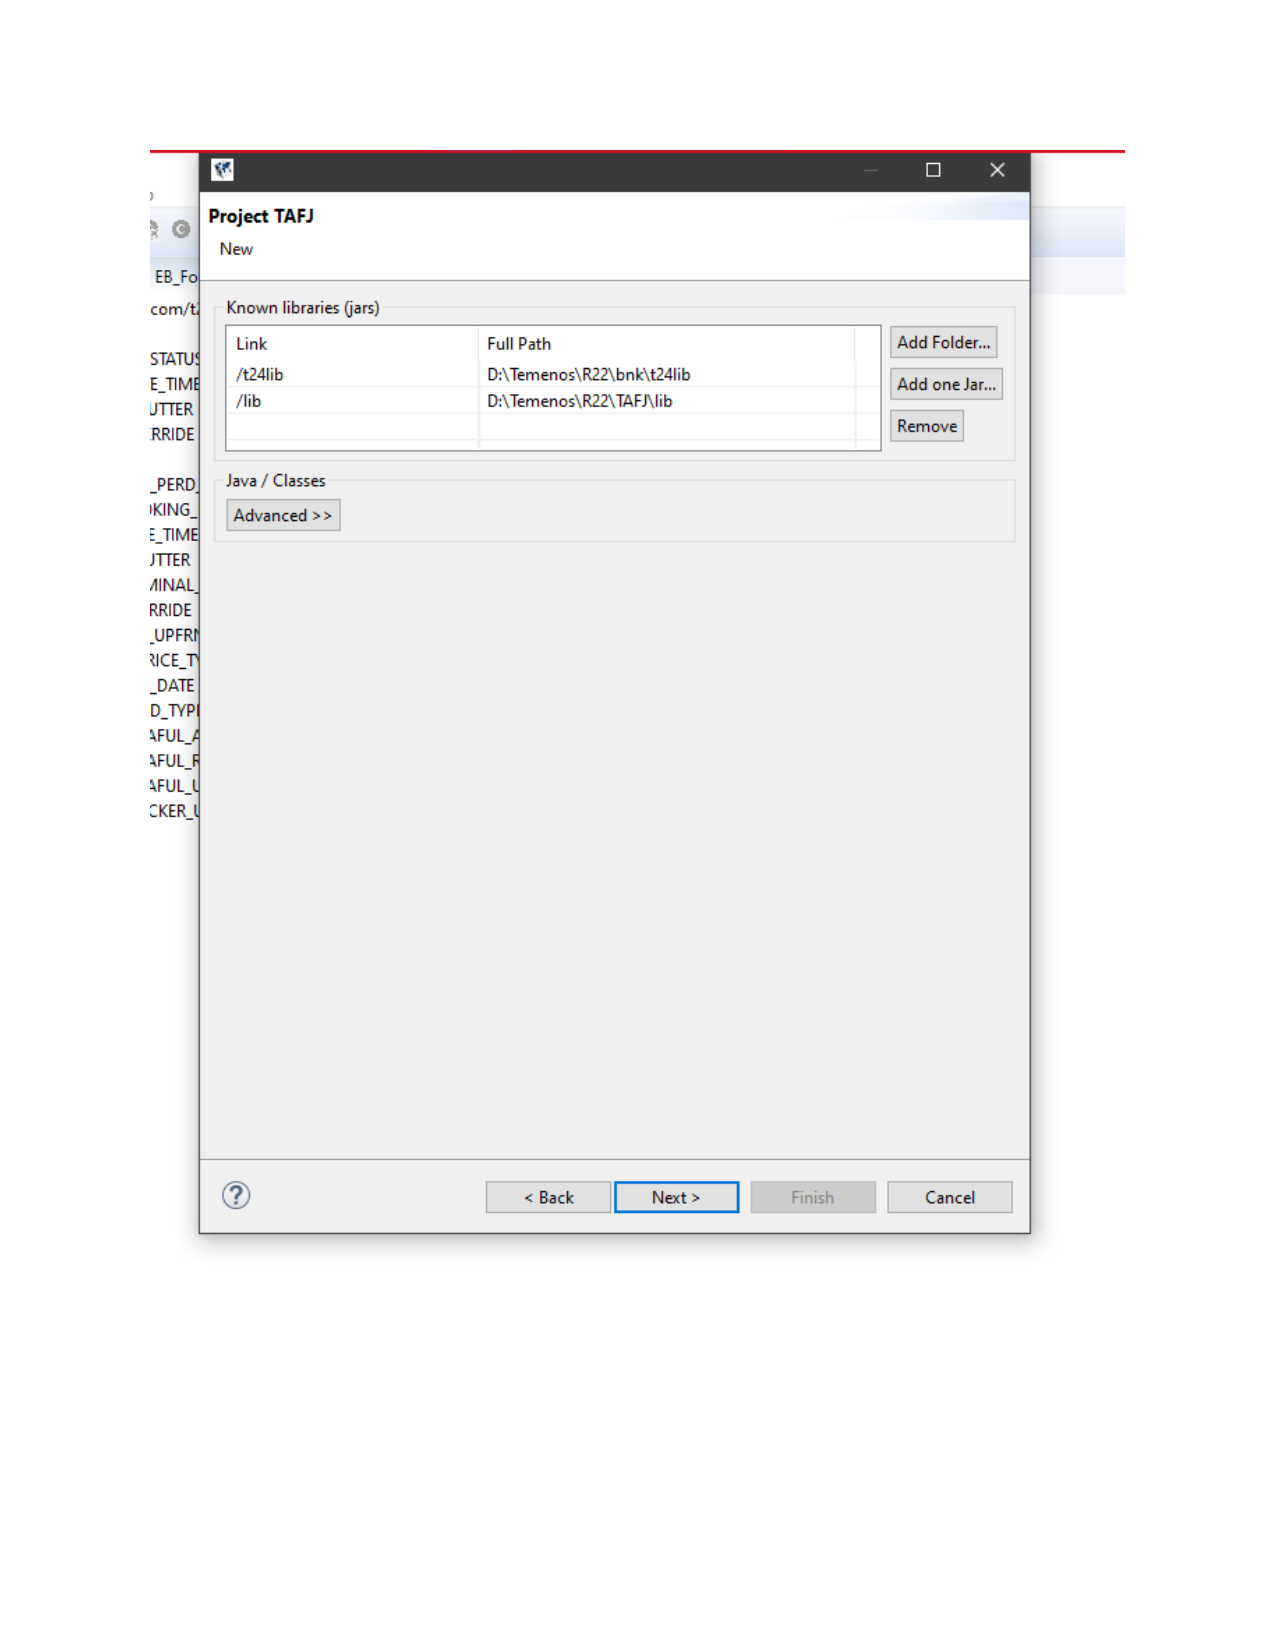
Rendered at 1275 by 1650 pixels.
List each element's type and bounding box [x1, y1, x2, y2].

picture [150, 150, 1125, 1279]
